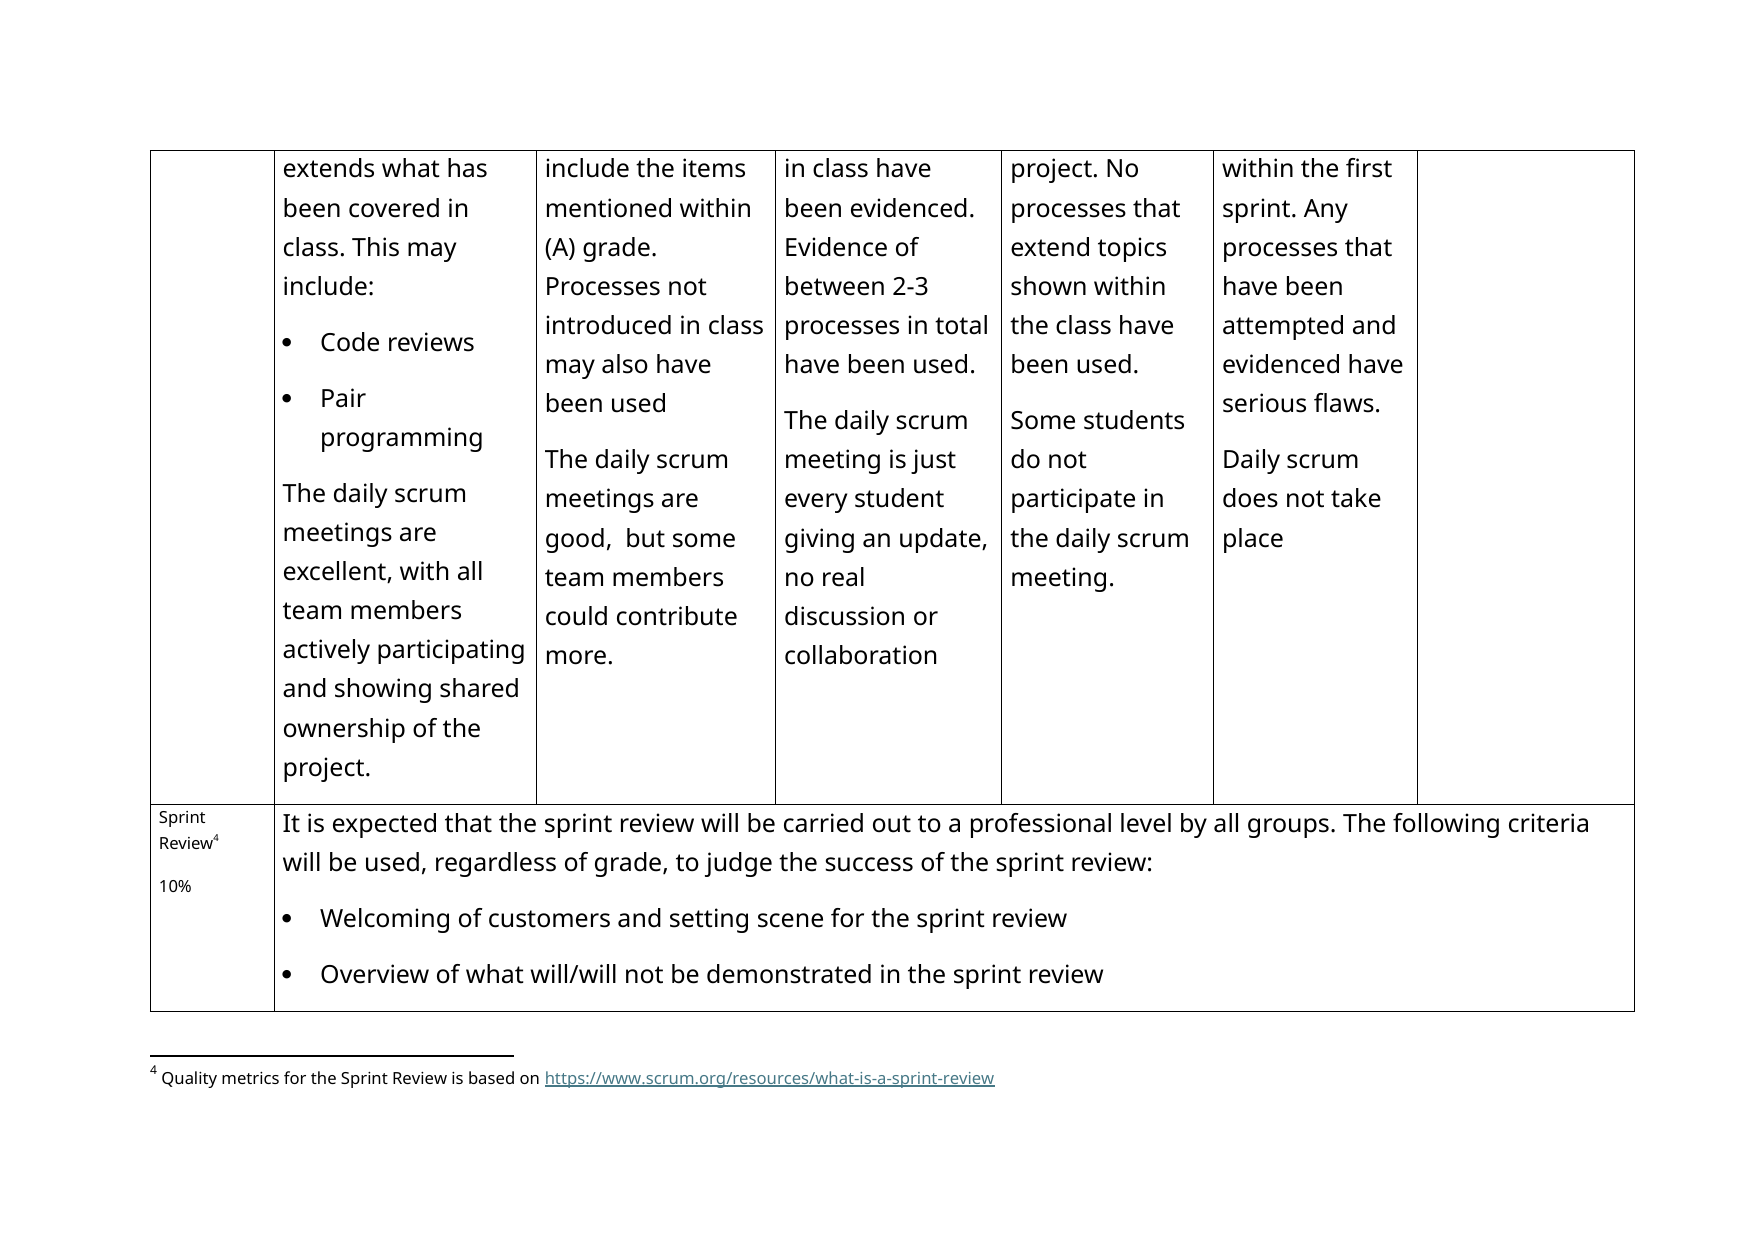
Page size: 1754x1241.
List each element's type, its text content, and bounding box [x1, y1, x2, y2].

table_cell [275, 805, 1634, 1011]
table_cell Sprint Review 10% [151, 805, 274, 1011]
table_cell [537, 151, 775, 804]
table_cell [275, 151, 536, 804]
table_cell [151, 151, 274, 804]
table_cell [1002, 151, 1213, 804]
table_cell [776, 151, 1001, 804]
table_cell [1418, 151, 1634, 804]
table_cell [1214, 151, 1417, 804]
